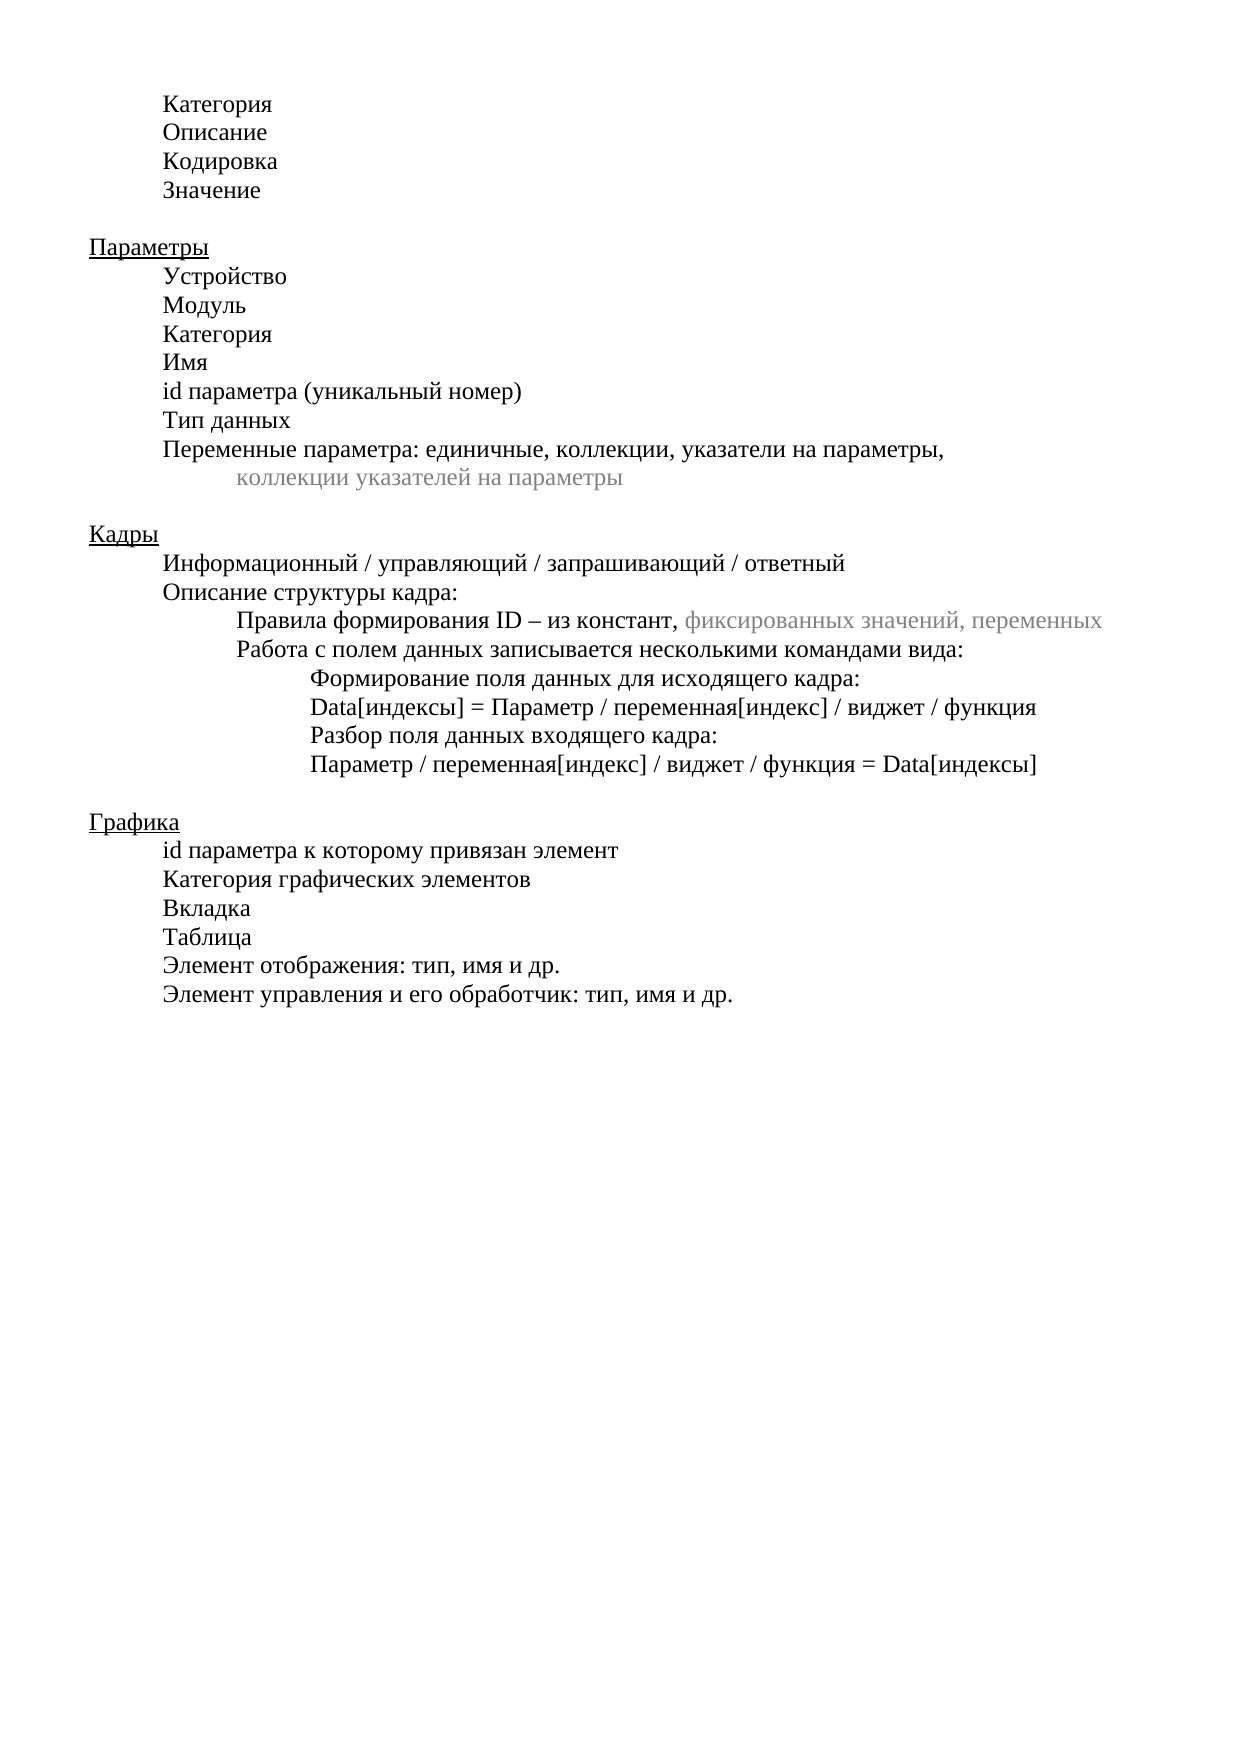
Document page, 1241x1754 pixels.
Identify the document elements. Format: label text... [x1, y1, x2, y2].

text Параметры [89, 232, 1181, 261]
text Модуль [89, 290, 1181, 319]
text Работа с полем данных записывается несколькими командами вида: [89, 634, 1181, 663]
text id параметра к которому привязан элемент [89, 835, 1181, 864]
text Формирование поля данных для исходящего кадра: [89, 663, 1181, 692]
text Значение [89, 175, 1181, 204]
text id параметра (уникальный номер) [89, 376, 1181, 405]
text Кодировка [89, 146, 1181, 175]
text Описание структуры кадра: [89, 577, 1181, 605]
text Переменные параметра: единичные, коллекции, указатели на параметры, [89, 434, 1181, 462]
text Тип данных [89, 405, 1181, 434]
text Разбор поля данных входящего кадра: [89, 720, 1181, 749]
text Информационный / управляющий / запрашивающий / ответный [89, 548, 1181, 577]
text коллекции указателей на параметры [162, 462, 1181, 491]
text Имя [89, 347, 1181, 376]
text Элемент отображения: тип, имя и др. [89, 950, 1181, 979]
text Категория графических элементов [89, 864, 1181, 893]
text Устройство [89, 261, 1181, 290]
text Описание [89, 117, 1181, 146]
text Параметр / переменная[индекс] / виджет / функция = Data[индексы] [310, 749, 1181, 778]
text Data[индексы] = Параметр / переменная[индекс] / виджет / функция [236, 692, 1181, 720]
text Элемент управления и его обработчик: тип, имя и др. [89, 979, 1181, 1008]
text Кадры [89, 519, 1181, 548]
text Таблица [89, 922, 1181, 950]
text Категория [89, 319, 1181, 347]
text Графика [89, 807, 1181, 835]
text Вкладка [89, 893, 1181, 922]
text Категория [89, 89, 1181, 117]
text Правила формирования ID – из констант, фиксированных значений, переменных [89, 605, 1181, 634]
